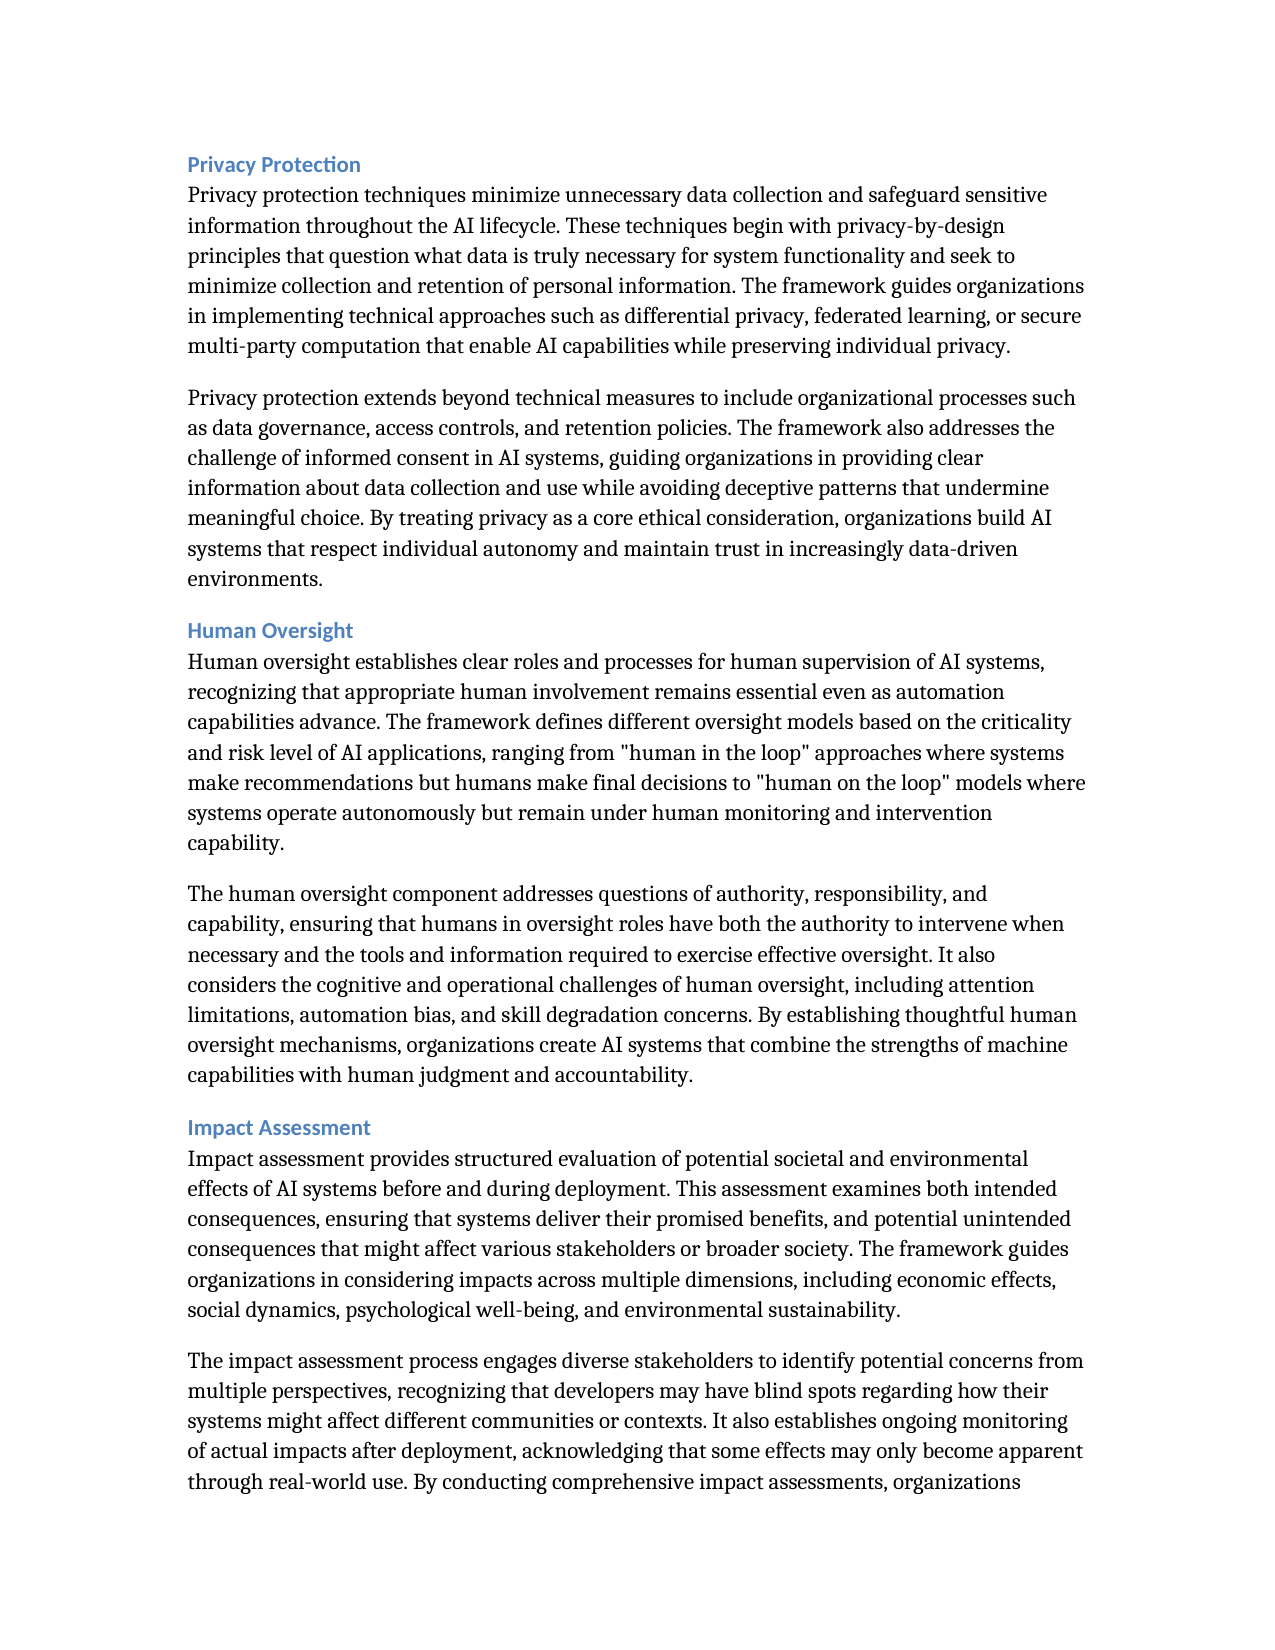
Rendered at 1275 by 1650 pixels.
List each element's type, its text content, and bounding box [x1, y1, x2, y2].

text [187, 1348, 1087, 1495]
subtitle Privacy Protection [187, 150, 1087, 178]
text The human oversight component addresses questions of authority, responsibility, and capability, ensuring that humans in oversight roles have both the authority to intervene when necessary and the tools and information required to exercise effective oversight. It also considers the cognitive and operational challenges of human oversight, including attention limitations, automation bias, and skill degradation concerns. By establishing thoughtful human oversight mechanisms, organizations create AI systems that combine the strengths of machine capabilities with human judgment and accountability. [187, 881, 1087, 1089]
subtitle Impact Assessment [187, 1113, 1087, 1141]
text Privacy protection extends beyond technical measures to include organizational processes such as data governance, access controls, and retention policies. The framework also addresses the challenge of informed consent in AI systems, guiding organizations in providing clear information about data collection and use while avoiding deceptive patterns that undermine meaningful choice. By treating privacy as a core ethical consideration, organizations build AI systems that respect individual autonomy and maintain trust in increasingly data-driven environments. [187, 384, 1087, 592]
text Human oversight establishes clear roles and processes for human supervision of AI systems, recognizing that appropriate human involvement remains essential even as automation capabilities advance. The framework defines different oversight models based on the criticality and risk level of AI applications, ranging from "human in the loop" approaches where systems make recommendations but humans make final decisions to "human on the loop" models where systems operate autonomously but remain under human monitoring and intervention capability. [187, 649, 1087, 856]
text Privacy protection techniques minimize unnecessary data collection and safeguard sensitive information throughout the AI lifecycle. These techniques begin with privacy-by-design principles that question what data is truly necessary for system functionality and seek to minimize collection and retention of personal information. The framework guides organizations in implementing technical approaches such as differential privacy, federated learning, or secure multi-party computation that enable AI capabilities while preserving individual privacy. [187, 182, 1087, 359]
text Impact assessment provides structured evaluation of potential societal and environmental effects of AI systems before and during deployment. This assessment examines both intended consequences, ensuring that systems deliver their promised benefits, and potential unintended consequences that might affect various stakeholders or broader society. The framework guides organizations in considering impacts across multiple dimensions, including economic effects, social dynamics, psychological well-being, and environmental sustainability. [187, 1146, 1087, 1323]
subtitle Human Oversight [187, 617, 1087, 644]
